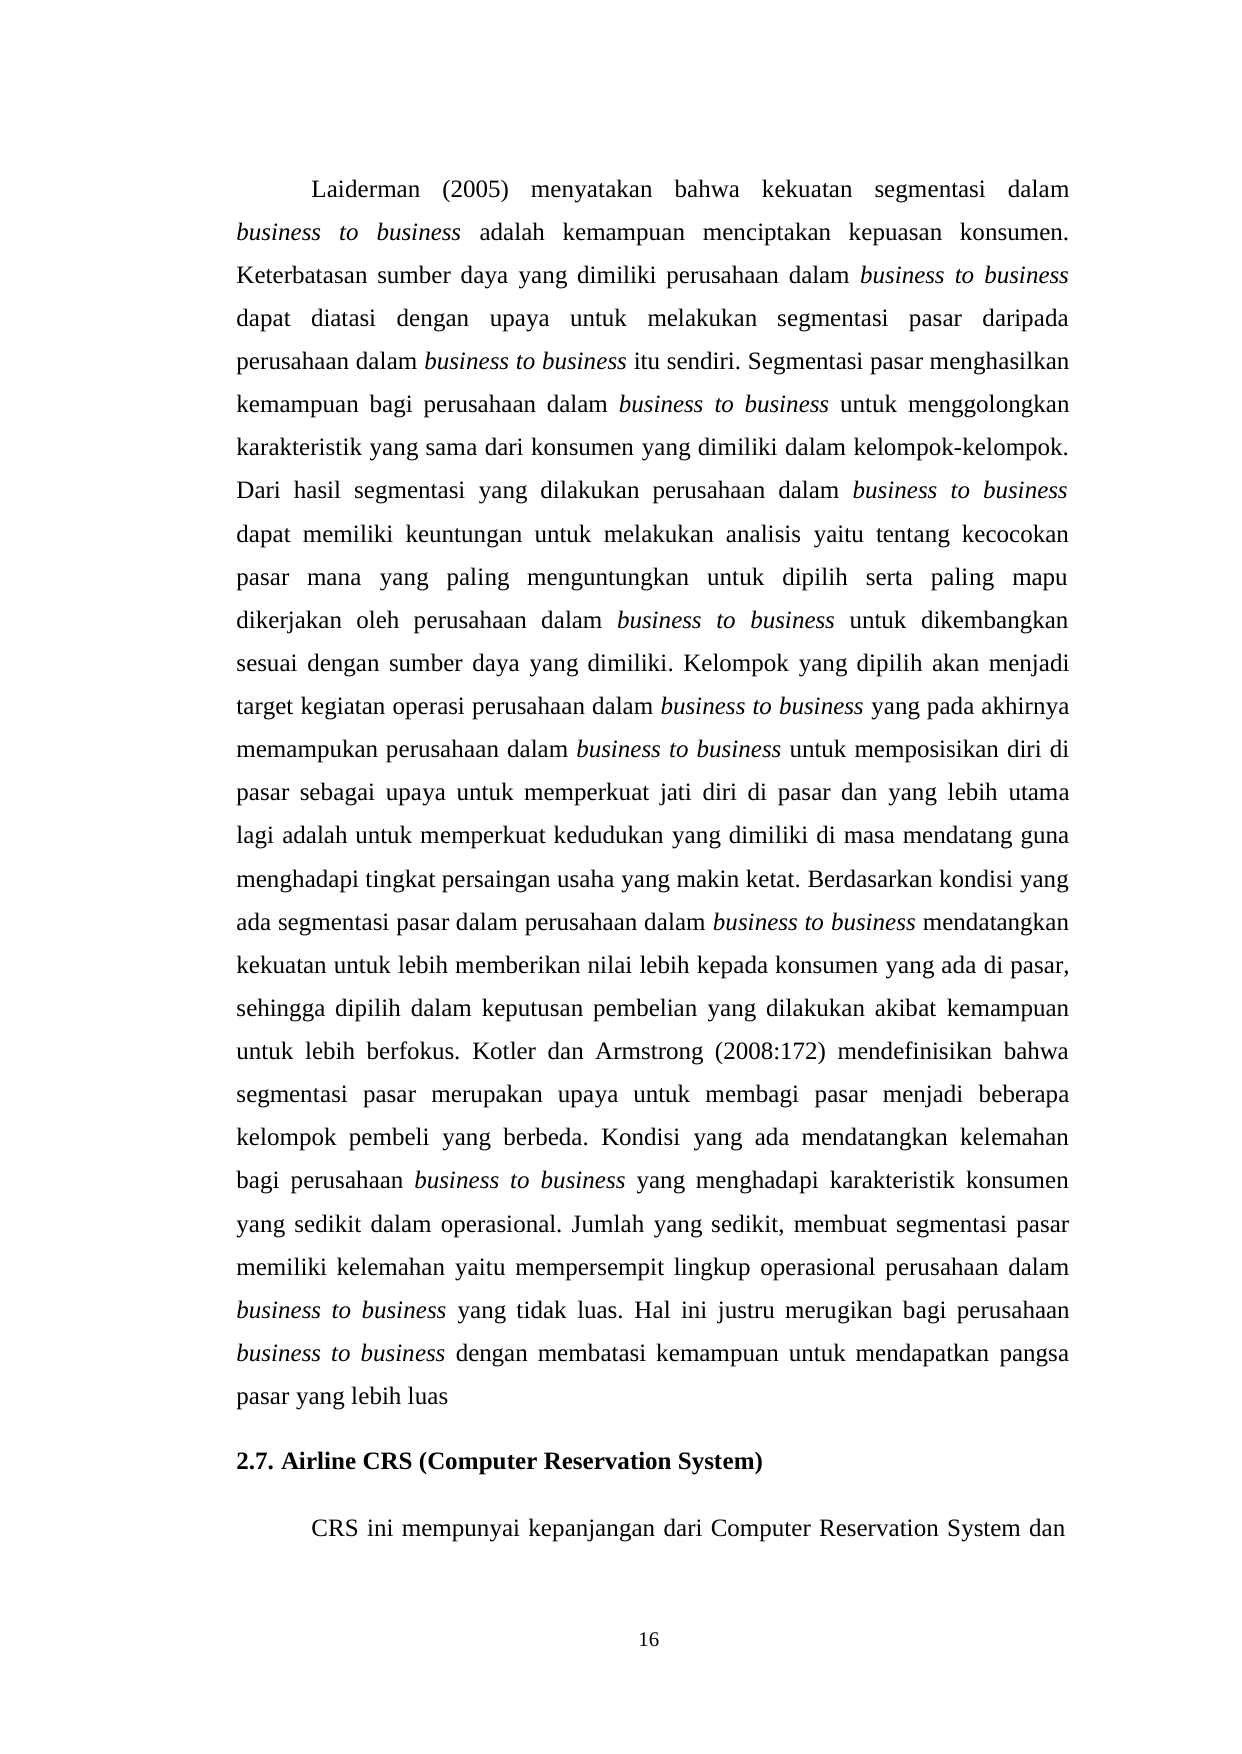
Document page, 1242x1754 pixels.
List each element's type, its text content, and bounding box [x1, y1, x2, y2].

text CRS ini mempunyai kepanjangan dari Computer Reservation System dan [311, 1513, 1077, 1542]
text Laiderman (2005) menyatakan bahwa kekuatan segmentasi dalam business to business adalah kemampuan menciptakan kepuasan konsumen. Keterbatasan sumber daya yang dimiliki perusahaan dalam business to business dapat diatasi dengan upaya untuk melakukan segmentasi pasar daripada perusahaan dalam business to business itu sendiri. Segmentasi pasar menghasilkan kemampuan bagi perusahaan dalam business to business untuk menggolongkan karakteristik yang sama dari konsumen yang dimiliki dalam kelompok-kelompok. Dari hasil segmentasi yang dilakukan perusahaan dalam business to business dapat memiliki keuntungan untuk melakukan analisis yaitu tentang kecocokan pasar mana yang paling menguntungkan untuk dipilih serta paling mapu dikerjakan oleh perusahaan dalam business to business untuk dikembangkan sesuai dengan sumber daya yang dimiliki. Kelompok yang dipilih akan menjadi target kegiatan operasi perusahaan dalam business to business yang pada akhirnya memampukan perusahaan dalam business to business untuk memposisikan diri di pasar sebagai upaya untuk memperkuat jati diri di pasar dan yang lebih utama lagi adalah untuk memperkuat kedudukan yang dimiliki di masa mendatang guna menghadapi tingkat persaingan usaha yang makin ketat. Berdasarkan kondisi yang ada segmentasi pasar dalam perusahaan dalam business to business mendatangkan kekuatan untuk lebih memberikan nilai lebih kepada konsumen yang ada di pasar, sehingga dipilih dalam keputusan pembelian yang dilakukan akibat kemampuan untuk lebih berfokus. Kotler dan Armstrong (2008:172) mendefinisikan bahwa segmentasi pasar merupakan upaya untuk membagi pasar menjadi beberapa kelompok pembeli yang berbeda. Kondisi yang ada mendatangkan kelemahan bagi perusahaan business to business yang menghadapi karakteristik konsumen yang sedikit dalam operasional. Jumlah yang sedikit, membuat segmentasi pasar memiliki kelemahan yaitu mempersempit lingkup operasional perusahaan dalam business to business yang tidak luas. Hal ini justru merugikan bagi perusahaan business to business dengan membatasi kemampuan untuk mendapatkan pangsa pasar yang lebih luas [236, 174, 1069, 1410]
text 2.7. Airline CRS (Computer Reservation System) [236, 1446, 1077, 1475]
